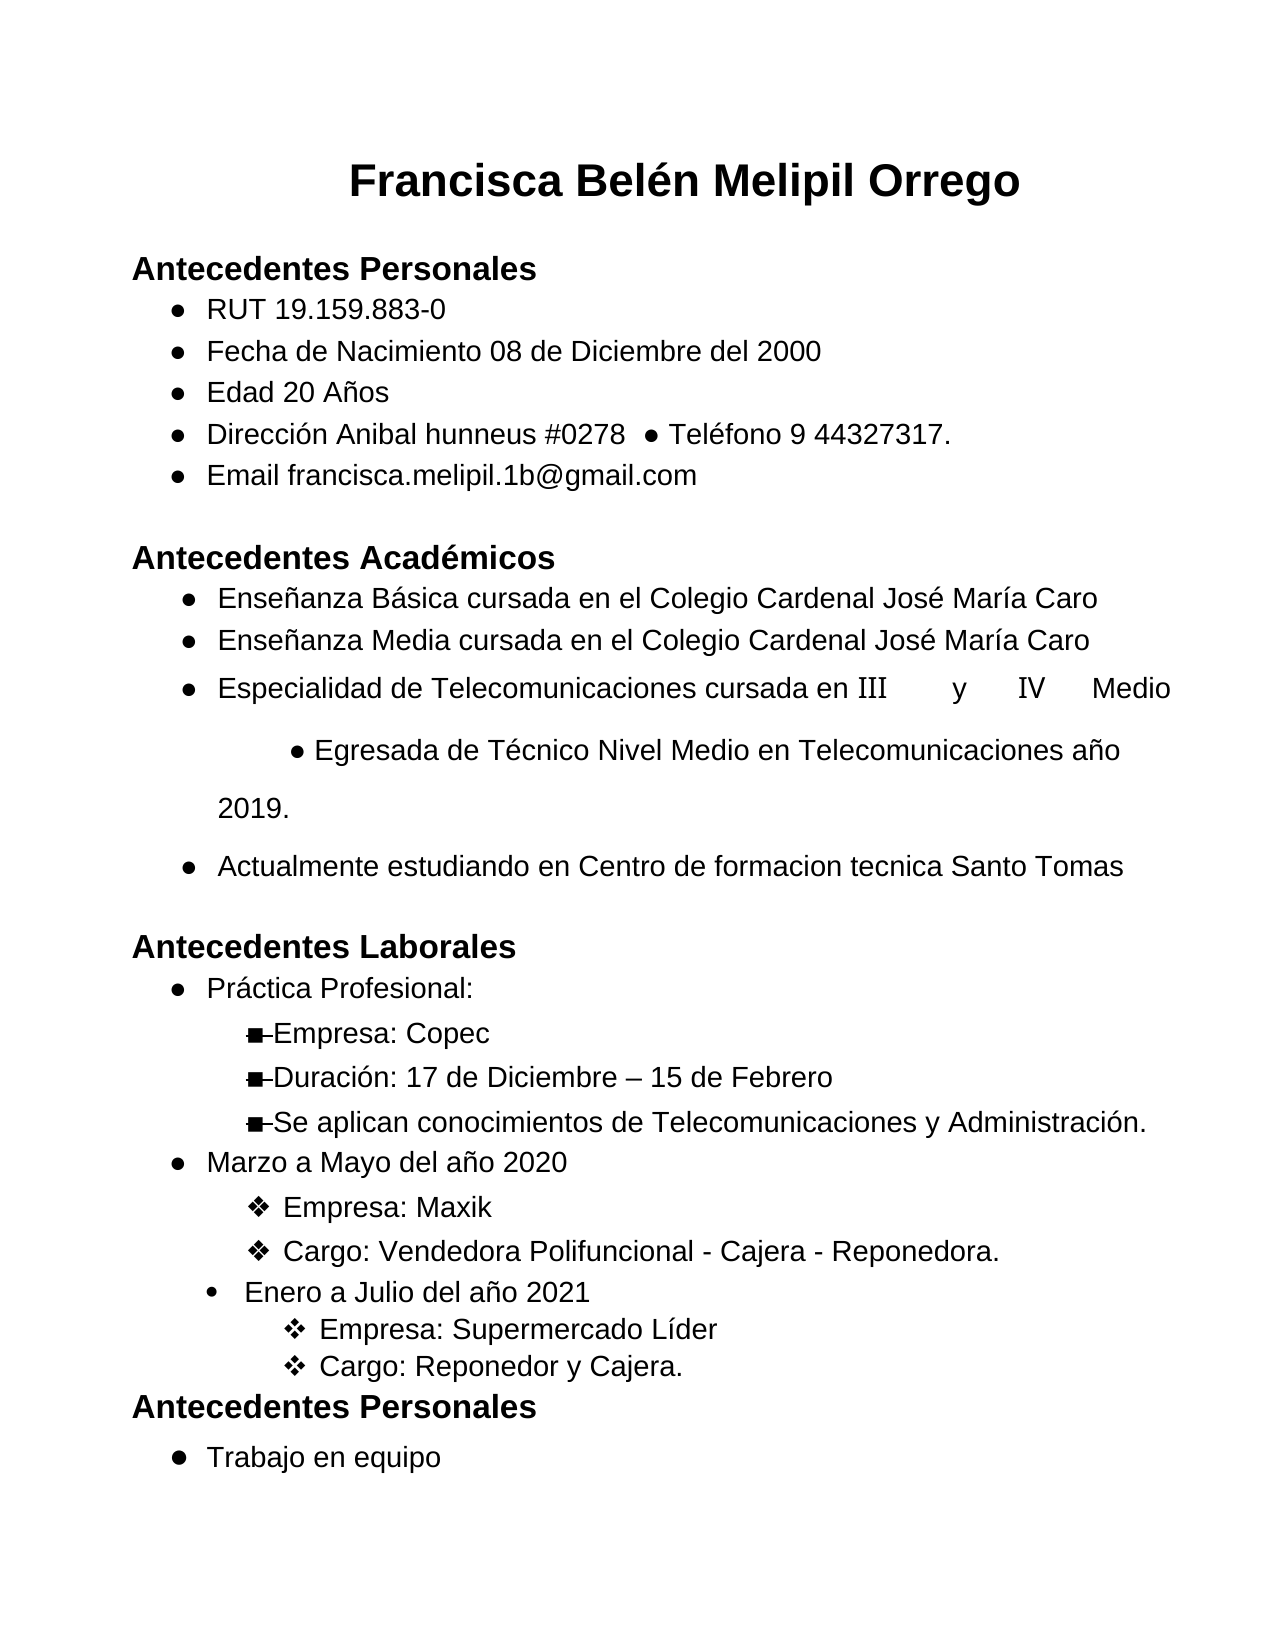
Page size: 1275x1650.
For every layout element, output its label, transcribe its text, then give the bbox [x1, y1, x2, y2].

list Empresa: Maxik [245, 1186, 1208, 1226]
list Práctica Profesional: [169, 971, 1208, 1004]
list Fecha de Nacimiento 08 de Diciembre del 2000 [169, 334, 1208, 367]
list Trabajo en equipo [169, 1436, 1208, 1475]
list Email francisca.melipil.1b@gmail.com [169, 458, 1208, 492]
list Marzo a Mayo del año 2020 [169, 1145, 1208, 1178]
subtitle Antecedentes Académicos [131, 538, 1208, 577]
list Enero a Julio del año 2021 [207, 1274, 1208, 1308]
subtitle Antecedentes Laborales [131, 928, 1208, 966]
list Enseñanza Básica cursada en el Colegio Cardenal José María Caro [180, 581, 1190, 615]
list Edad 20 Años [169, 375, 1208, 409]
text ▪ Empresa: Copec [245, 1012, 1208, 1052]
text Francisca Belén Melipil Orrego [348, 154, 1208, 206]
list Cargo: Reponedor y Cajera. [282, 1349, 1208, 1383]
list Cargo: Vendedora Polifuncional - Cajera - Reponedora. [245, 1231, 1208, 1270]
text ▪ Se aplican conocimientos de Telecomunicaciones y Administración. [245, 1101, 1208, 1141]
list Especialidad de Telecomunicaciones cursada en III​ y ​ IV ​ Medio​ ● Egresada de Técnico Nivel Medio en Telecomunicaciones año 2019. [180, 667, 1190, 825]
list RUT 19.159.883-0 [169, 292, 1208, 326]
text ▪ Duración: 17 de Diciembre – 15 de Febrero [245, 1057, 1208, 1096]
subtitle Antecedentes Personales [131, 249, 1208, 288]
list Dirección Anibal hunneus #0278 ● Teléfono 9 44327317. [169, 417, 1208, 450]
subtitle Antecedentes Personales [131, 1387, 1208, 1425]
list Enseñanza Media cursada en el Colegio Cardenal José María Caro [180, 623, 1190, 656]
list Empresa: Supermercado Líder [282, 1312, 1208, 1346]
list Actualmente estudiando en Centro de formacion tecnica Santo Tomas [180, 849, 1190, 882]
